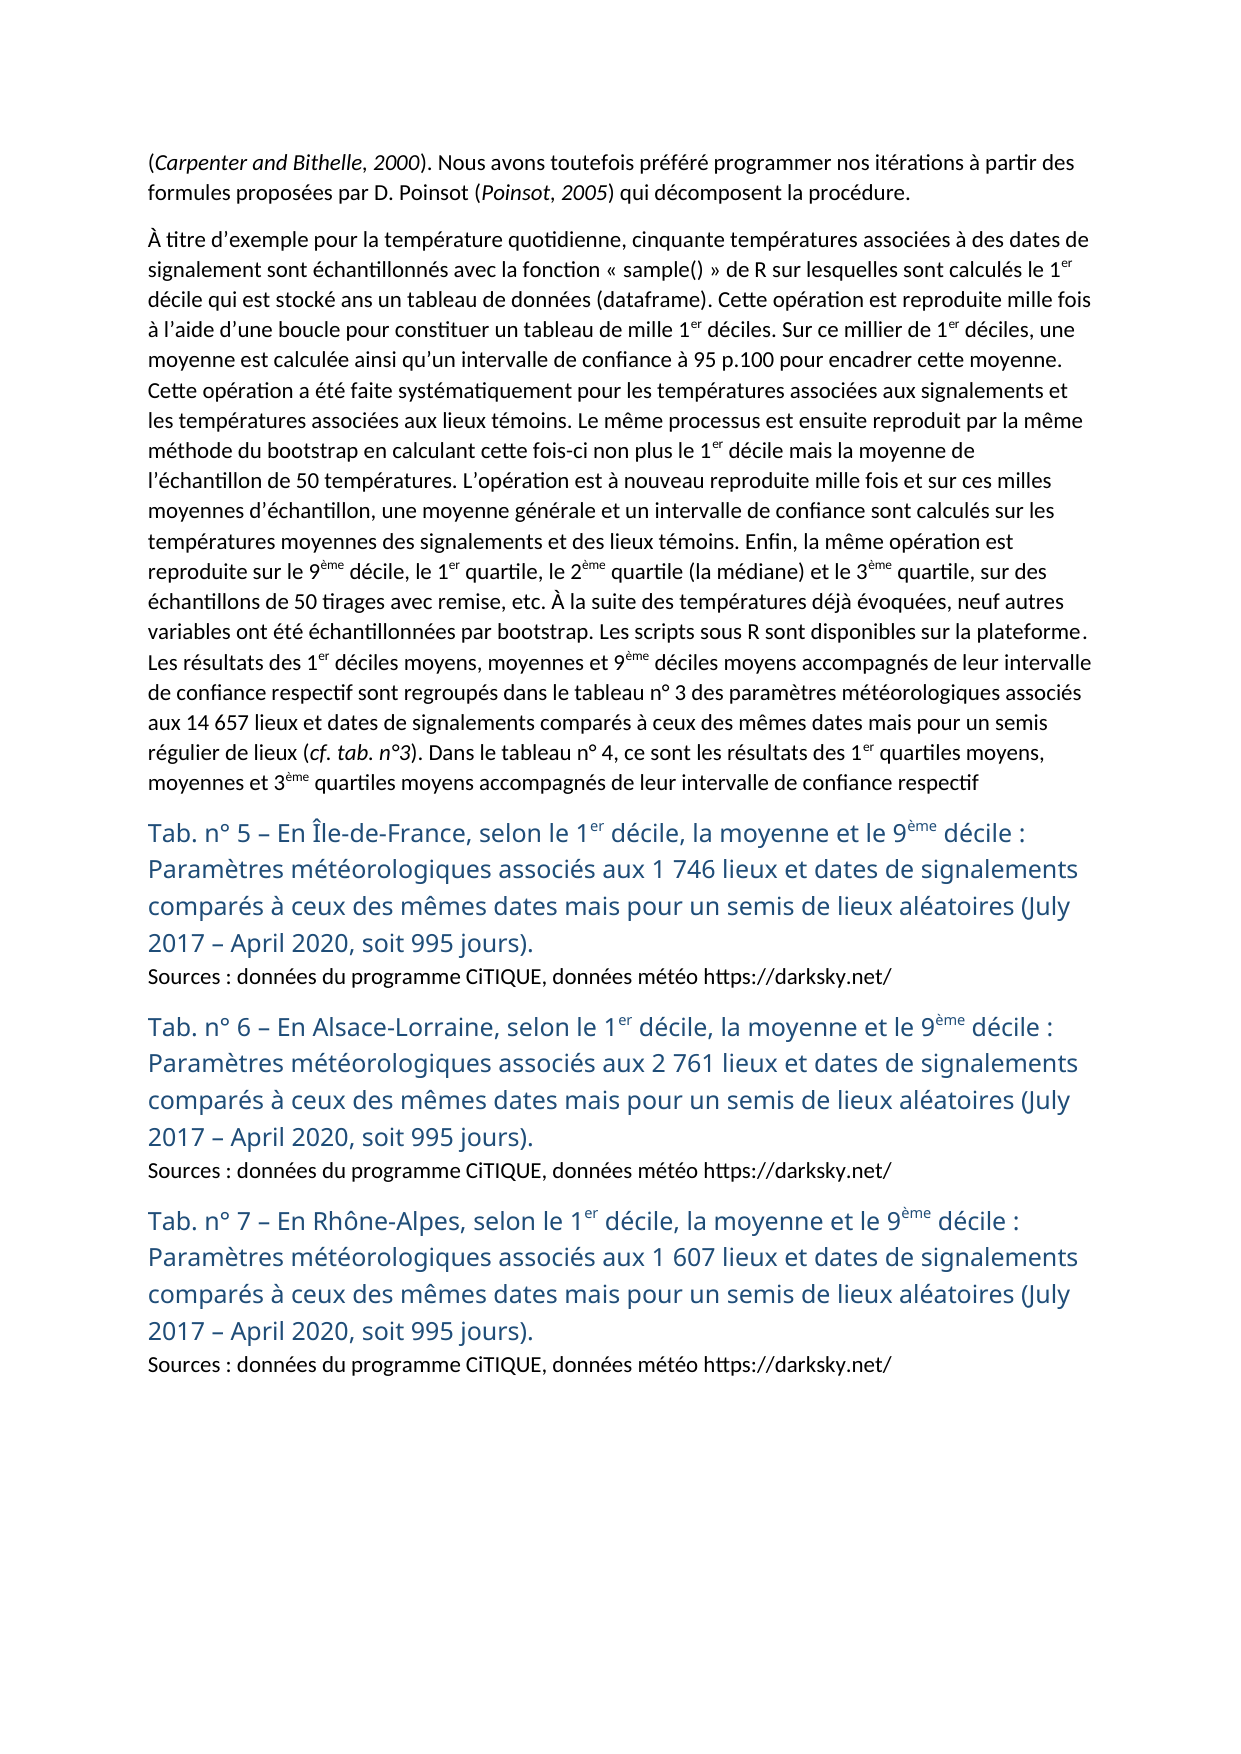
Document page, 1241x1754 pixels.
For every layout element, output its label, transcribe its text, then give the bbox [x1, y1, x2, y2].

subtitle Tab. n° 7 – En Rhône-Alpes, selon le 1er décile, la moyenne et le 9ème décile : Paramètres météorologiques associés aux 1 607 lieux et dates de signalements comparés à ceux des mêmes dates mais pour un semis de lieux aléatoires (July 2017 – April 2020, soit 995 jours). [148, 1203, 1093, 1348]
subtitle Tab. n° 6 – En Alsace-Lorraine, selon le 1er décile, la moyenne et le 9ème décile : Paramètres météorologiques associés aux 2 761 lieux et dates de signalements comparés à ceux des mêmes dates mais pour un semis de lieux aléatoires (July 2017 – April 2020, soit 995 jours). [148, 1009, 1093, 1154]
text À titre d’exemple pour la température quotidienne, cinquante températures associées à des dates de signalement sont échantillonnés avec la fonction « sample() » de R sur lesquelles sont calculés le 1er décile qui est stocké ans un tableau de données (dataframe). Cette opération est reproduite mille fois à l’aide d’une boucle pour constituer un tableau de mille 1er déciles. Sur ce millier de 1er déciles, une moyenne est calculée ainsi qu’un intervalle de confiance à 95 p.100 pour encadrer cette moyenne. Cette opération a été faite systématiquement pour les températures associées aux signalements et les températures associées aux lieux témoins. Le même processus est ensuite reproduit par la même méthode du bootstrap en calculant cette fois-ci non plus le 1er décile mais la moyenne de l’échantillon de 50 températures. L’opération est à nouveau reproduite mille fois et sur ces milles moyennes d’échantillon, une moyenne générale et un intervalle de confiance sont calculés sur les températures moyennes des signalements et des lieux témoins. Enfin, la même opération est reproduite sur le 9ème décile, le 1er quartile, le 2ème quartile (la médiane) et le 3ème quartile, sur des échantillons de 50 tirages avec remise, etc. À la suite des températures déjà évoquées, neuf autres variables ont été échantillonnées par bootstrap. Les scripts sous R sont disponibles sur la plateforme. Les résultats des 1er déciles moyens, moyennes et 9ème déciles moyens accompagnés de leur intervalle de confiance respectif sont regroupés dans le tableau n° 3 des paramètres météorologiques associés aux 14 657 lieux et dates de signalements comparés à ceux des mêmes dates mais pour un semis régulier de lieux (cf. tab. n°3). Dans le tableau n° 4, ce sont les résultats des 1er quartiles moyens, moyennes et 3ème quartiles moyens accompagnés de leur intervalle de confiance respectif [148, 225, 1093, 796]
text Sources : données du programme CiTIQUE, données météo https://darksky.net/ [148, 962, 1093, 990]
text Sources : données du programme CiTIQUE, données météo https://darksky.net/ [148, 1156, 1093, 1184]
subtitle Tab. n° 5 – En Île-de-France, selon le 1er décile, la moyenne et le 9ème décile : Paramètres météorologiques associés aux 1 746 lieux et dates de signalements comparés à ceux des mêmes dates mais pour un semis de lieux aléatoires (July 2017 – April 2020, soit 995 jours). [148, 815, 1093, 960]
text Sources : données du programme CiTIQUE, données météo https://darksky.net/ [148, 1350, 1093, 1378]
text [148, 148, 1093, 206]
